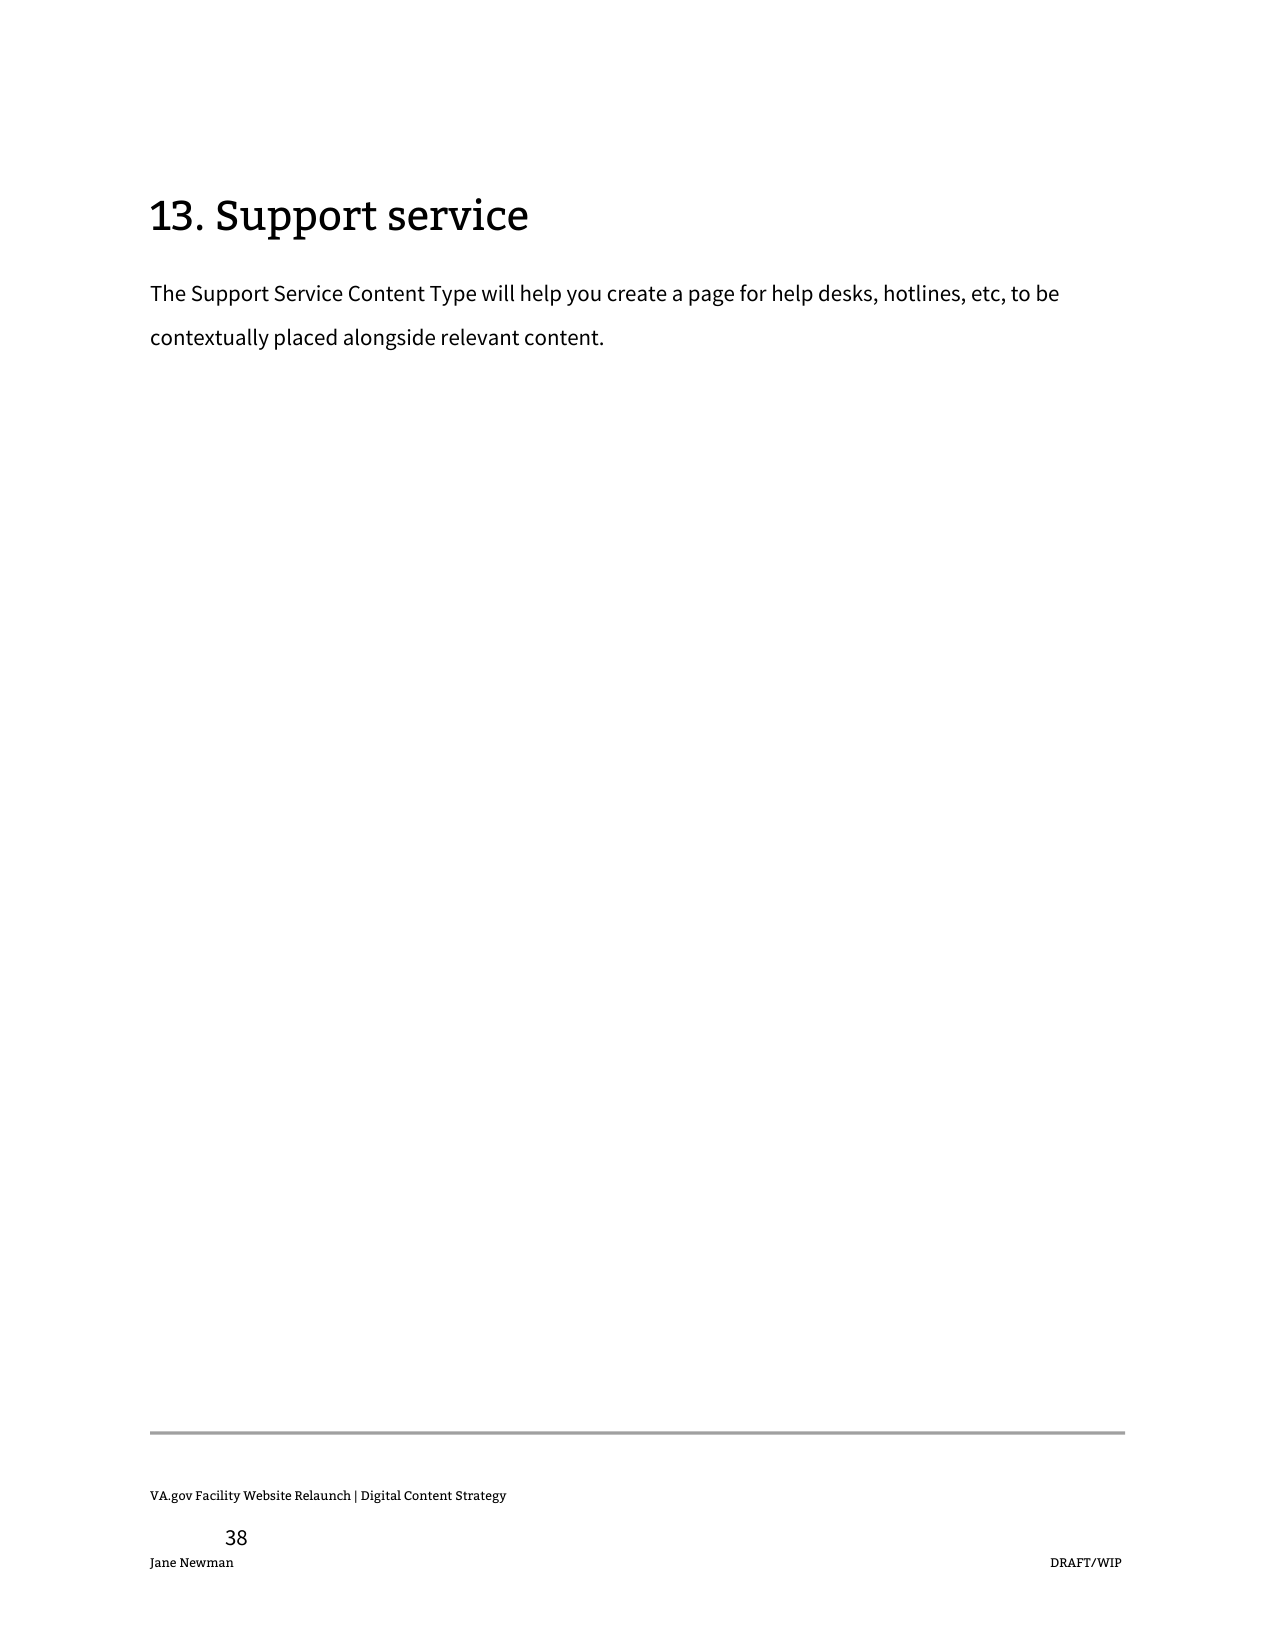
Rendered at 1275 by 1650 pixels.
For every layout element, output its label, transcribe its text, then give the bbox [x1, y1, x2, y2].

subtitle 13. Support service [150, 192, 1125, 242]
text The Support Service Content Type will help you create a page for help desks, hotlines, etc, to be contextually placed alongside relevant content. [150, 279, 1125, 351]
